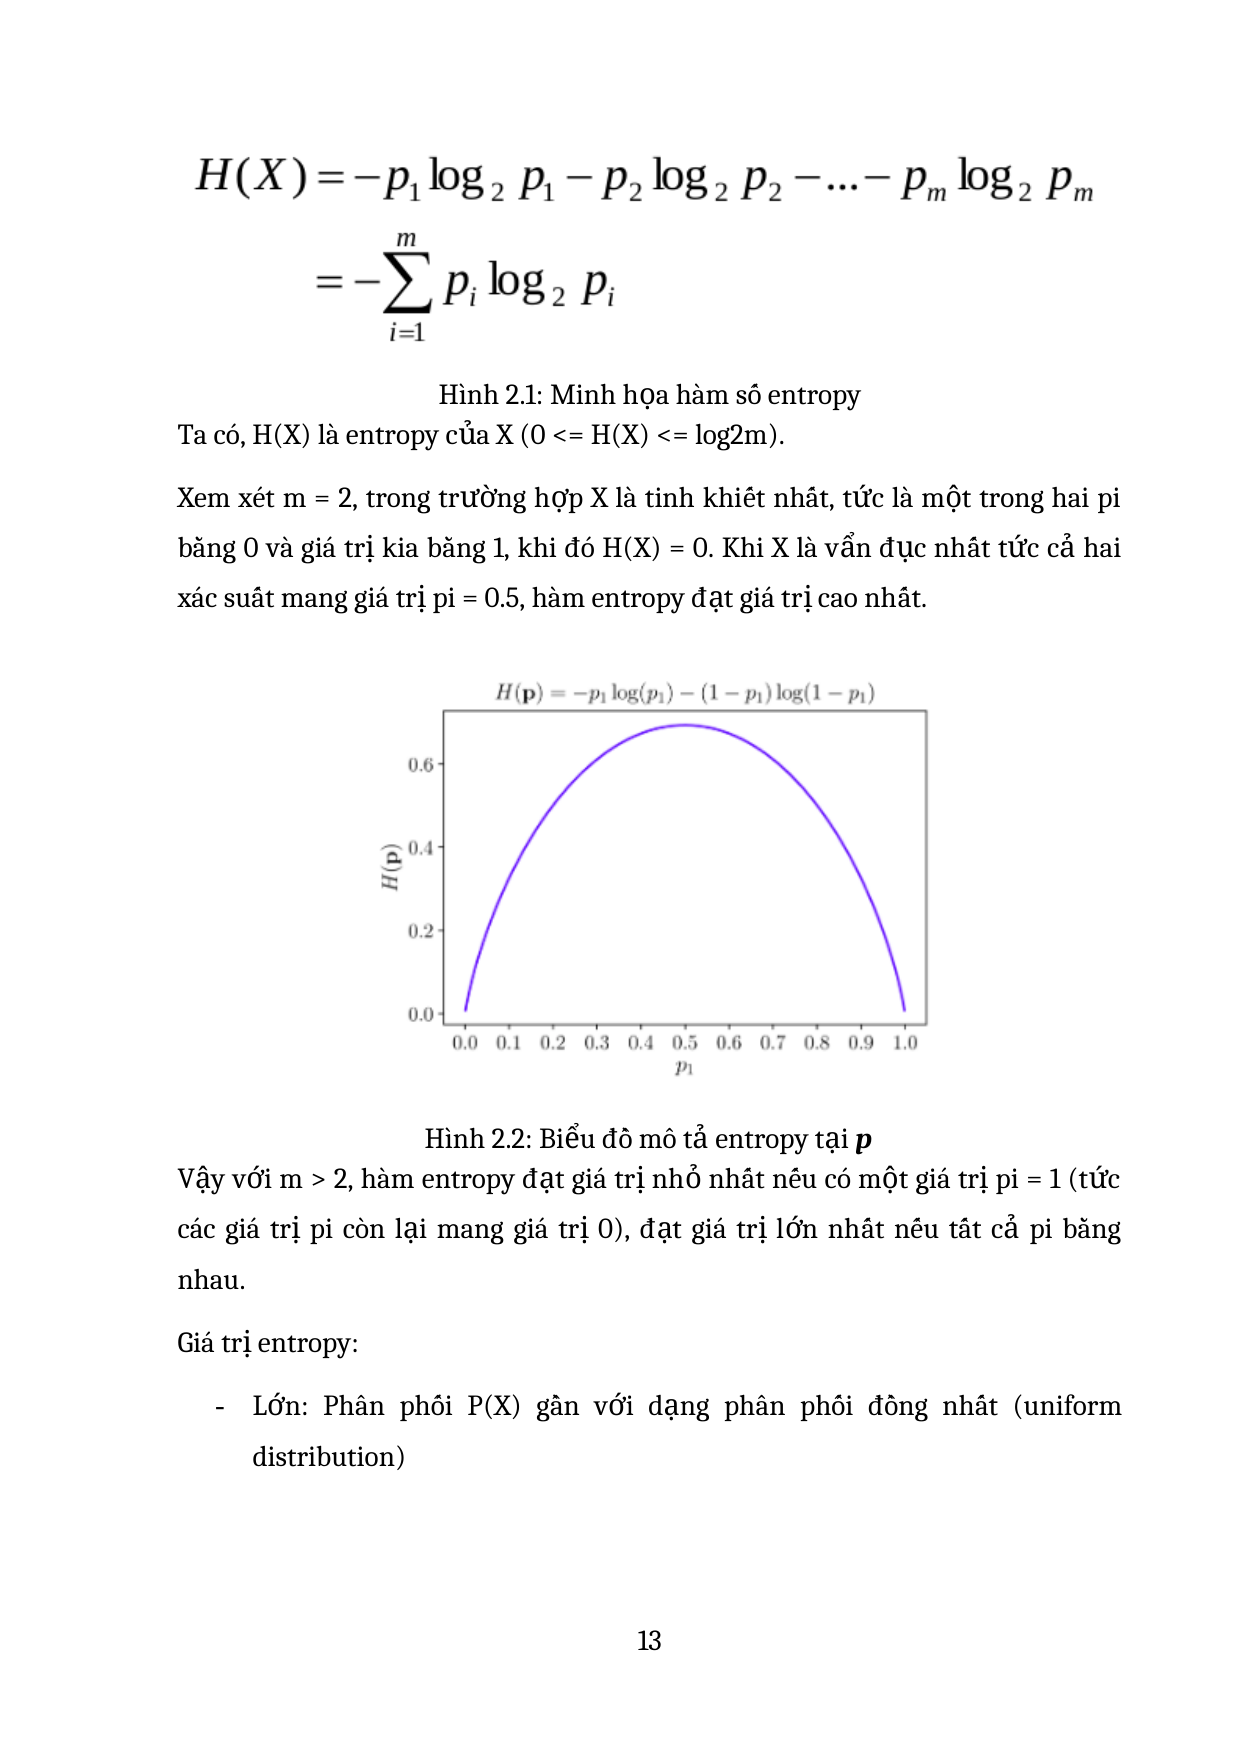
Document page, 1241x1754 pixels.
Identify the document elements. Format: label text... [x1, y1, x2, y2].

text Vậy với m > 2, hàm entropy đạt giá trị nhỏ nhất nếu có một giá trị pi = 1 (tức các giá trị pi còn lại mang giá trị 0), đạt giá trị lớn nhất nếu tất cả pi bằng nhau. [177, 1162, 1122, 1296]
text Hình 2.1: Minh họa hàm số entropy [177, 378, 1122, 412]
text Ta có, H(X) là entropy của X (0 <= H(X) <= log2m). [177, 418, 1122, 452]
picture [177, 118, 1123, 350]
text Hình 2.2: Biểu đồ mô tả entropy tại p [177, 1122, 1122, 1156]
picture [349, 644, 950, 1094]
list Lớn: Phân phối P(X) gần với dạng phân phối đồng nhất (uniform distribution) [215, 1388, 1122, 1473]
text Xem xét m = 2, trong trường hợp X là tinh khiết nhất, tức là một trong hai pi bằng 0 và giá trị kia bằng 1, khi đó H(X) = 0. Khi X là vẩn đục nhất tức cả hai xác suất mang giá trị pi = 0.5, hàm entropy đạt giá trị cao nhất. [177, 481, 1122, 615]
text Giá trị entropy: [177, 1326, 1122, 1359]
